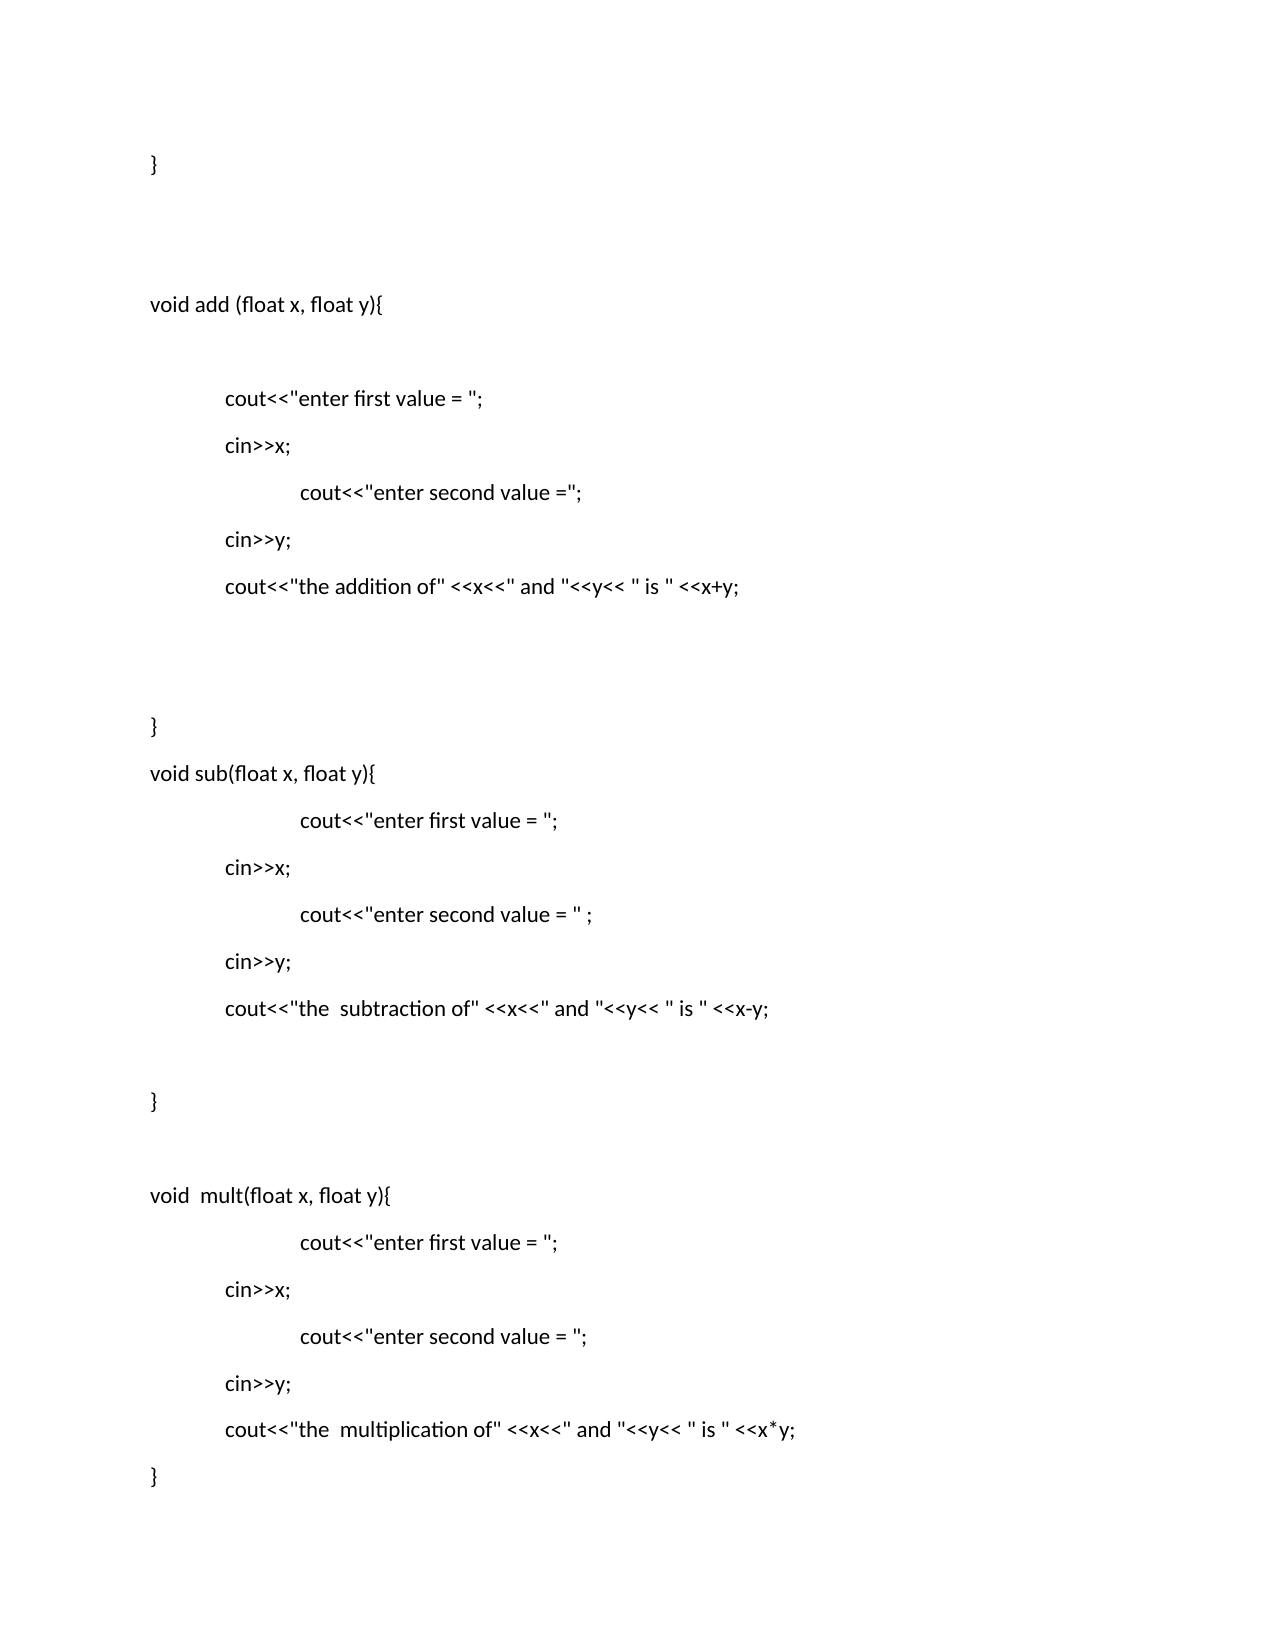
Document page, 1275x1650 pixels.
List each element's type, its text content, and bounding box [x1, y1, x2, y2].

text } [150, 1087, 1125, 1116]
text cout<<"enter first value = "; [150, 806, 1125, 834]
text cout<<"enter second value ="; [150, 478, 1125, 506]
text cin>>y; [150, 525, 1125, 553]
text cout<<"the subtraction of" <<x<<" and "<<y<< " is " <<x-y; [150, 994, 1125, 1022]
text cout<<"the addition of" <<x<<" and "<<y<< " is " <<x+y; [150, 572, 1125, 600]
text } [150, 712, 1125, 741]
text cout<<"enter first value = "; [150, 1228, 1125, 1256]
text cin>>x; [150, 853, 1125, 881]
text } [150, 1462, 1125, 1491]
text cin>>x; [150, 1275, 1125, 1303]
text cin>>y; [150, 947, 1125, 975]
text cin>>x; [150, 431, 1125, 459]
text cout<<"the multiplication of" <<x<<" and "<<y<< " is " <<x*y; [150, 1416, 1125, 1444]
text void mult(float x, float y){ [150, 1181, 1125, 1209]
text cout<<"enter first value = "; [150, 384, 1125, 412]
text void add (float x, float y){ [150, 291, 1125, 319]
text cout<<"enter second value = "; [150, 1322, 1125, 1350]
text void sub(float x, float y){ [150, 759, 1125, 787]
text cout<<"enter second value = " ; [150, 900, 1125, 928]
text cin>>y; [150, 1369, 1125, 1397]
text } [150, 150, 1125, 178]
